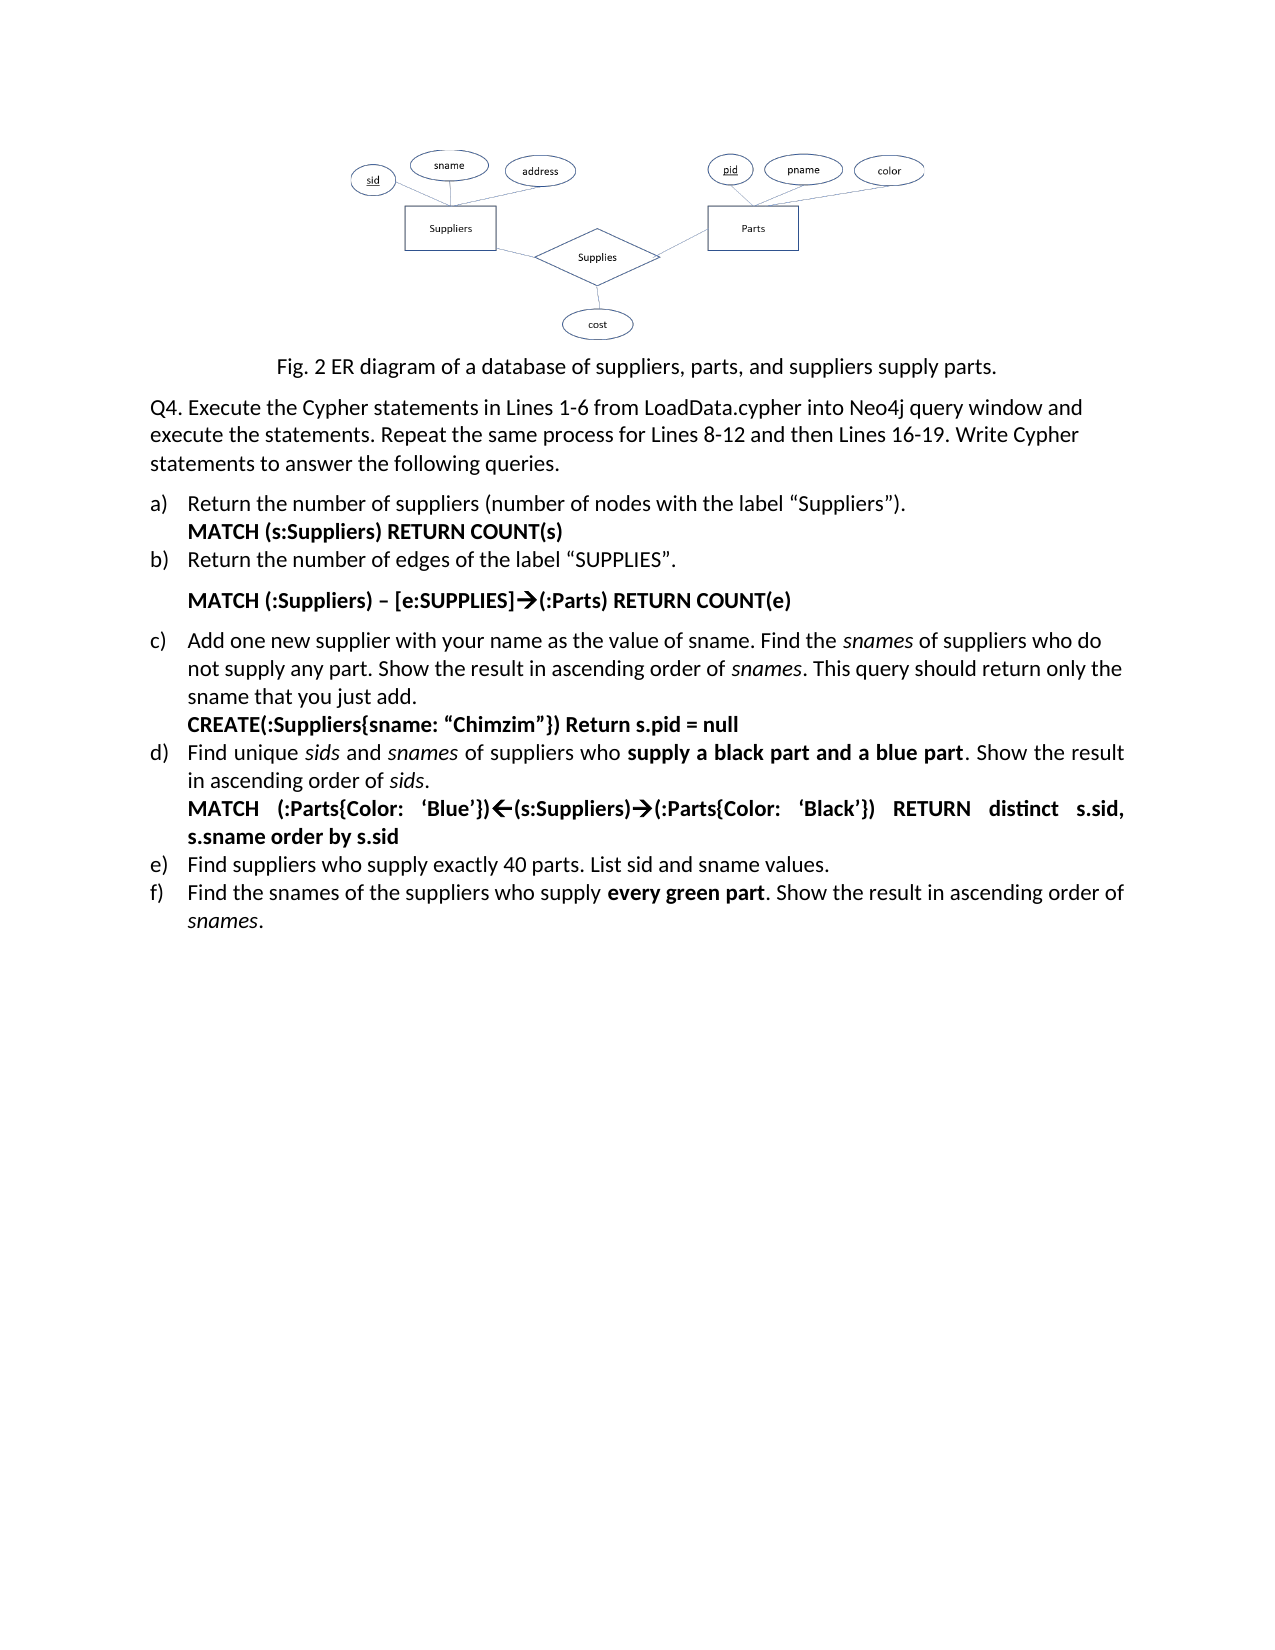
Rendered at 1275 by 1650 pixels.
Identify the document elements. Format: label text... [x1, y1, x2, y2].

list Return the number of suppliers (number of nodes with the label “Suppliers”). [150, 489, 1125, 517]
list MATCH (:Parts{Color: ‘Blue’})(s:Suppliers)(:Parts{Color: ‘Black’}) RETURN distinct s.sid, s.sname order by s.sid [187, 794, 1125, 850]
list Find suppliers who supply exactly 40 parts. List sid and sname values. [150, 850, 1125, 878]
list MATCH (s:Suppliers) RETURN COUNT(s) [187, 517, 1125, 545]
picture [350, 150, 925, 340]
text Q4. Execute the Cypher statements in Lines 1-6 from LoadData.cypher into Neo4j query window and execute the statements. Repeat the same process for Lines 8-12 and then Lines 16-19. Write Cypher statements to answer the following queries. [150, 393, 1125, 477]
text MATCH (:Suppliers) – [e:SUPPLIES](:Parts) RETURN COUNT(e) [187, 586, 1125, 614]
list CREATE(:Suppliers{sname: “Chimzim”}) Return s.pid = null [187, 710, 1125, 738]
list Return the number of edges of the label “SUPPLIES”. [150, 545, 1125, 573]
list Add one new supplier with your name as the value of sname. Find the snames of suppliers who do not supply any part. Show the result in ascending order of snames. This query should return only the sname that you just add. [150, 626, 1125, 710]
text Fig. 2 ER diagram of a database of suppliers, parts, and suppliers supply parts. [150, 352, 1125, 380]
list Find the snames of the suppliers who supply every green part. Show the result in ascending order of snames. [150, 878, 1125, 934]
list Find unique sids and snames of suppliers who supply a black part and a blue part. Show the result in ascending order of sids. [150, 738, 1125, 794]
